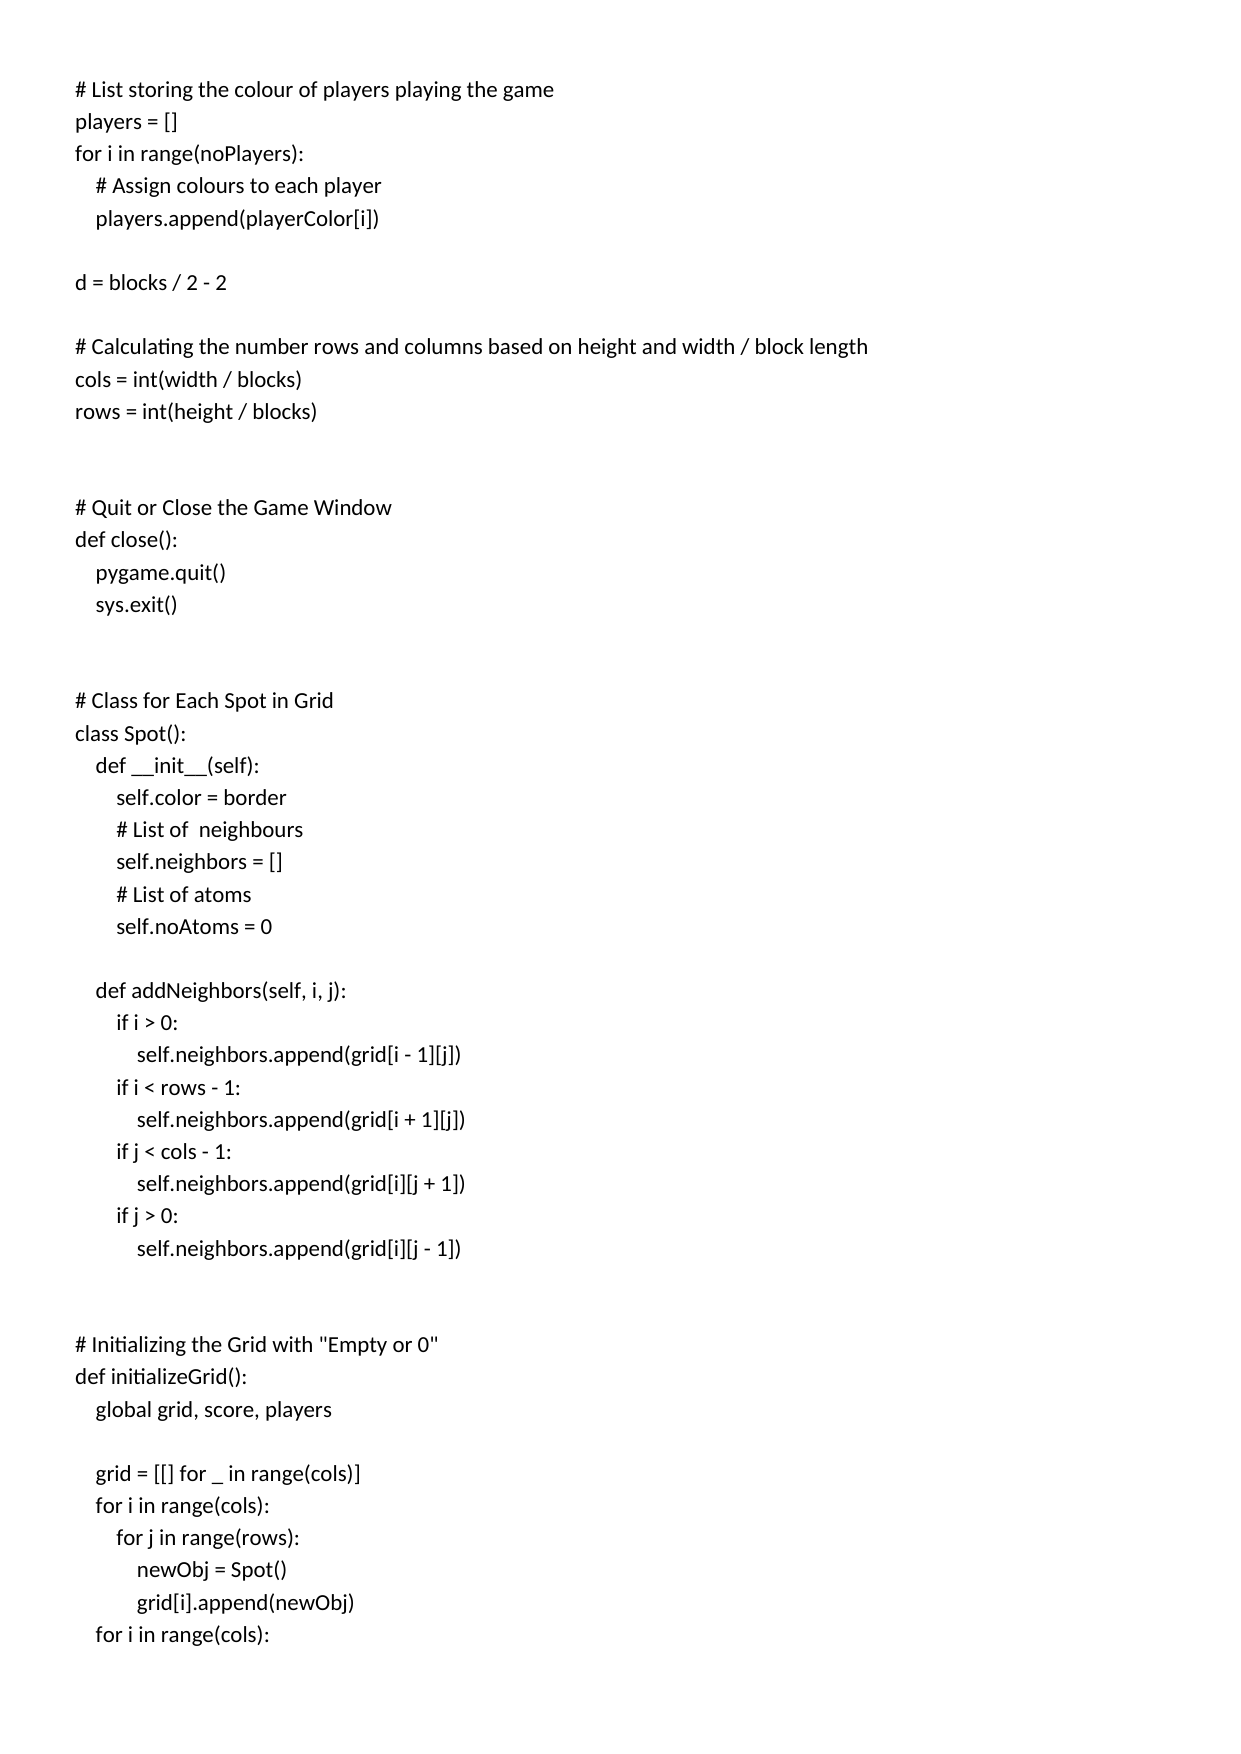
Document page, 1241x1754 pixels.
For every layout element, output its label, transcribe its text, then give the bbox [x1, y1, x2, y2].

text class Spot(): [75, 719, 1165, 747]
text grid = [[] for _ in range(cols)] [75, 1459, 1165, 1487]
text self.neighbors.append(grid[i][j - 1]) [75, 1234, 1165, 1262]
text self.neighbors.append(grid[i][j + 1]) [75, 1169, 1165, 1197]
text self.noAtoms = 0 [75, 912, 1165, 940]
text self.color = border [75, 783, 1165, 811]
text def __init__(self): [75, 751, 1165, 779]
text # Assign colours to each player [75, 172, 1165, 199]
text global grid, score, players [75, 1395, 1165, 1423]
text players = [] [75, 107, 1165, 135]
text if i < rows - 1: [75, 1073, 1165, 1101]
text for j in range(rows): [75, 1523, 1165, 1551]
text def initializeGrid(): [75, 1362, 1165, 1391]
text # Quit or Close the Game Window [75, 493, 1165, 521]
text for i in range(cols): [75, 1620, 1165, 1648]
text rows = int(height / blocks) [75, 397, 1165, 425]
text if j < cols - 1: [75, 1137, 1165, 1165]
text grid[i].append(newObj) [75, 1588, 1165, 1616]
text players.append(playerColor[i]) [75, 204, 1165, 232]
text self.neighbors = [] [75, 847, 1165, 876]
text # Initializing the Grid with "Empty or 0" [75, 1330, 1165, 1358]
text # List of atoms [75, 880, 1165, 908]
text self.neighbors.append(grid[i + 1][j]) [75, 1105, 1165, 1133]
text d = blocks / 2 - 2 [75, 268, 1165, 296]
text # Calculating the number rows and columns based on height and width / block length [75, 332, 1165, 361]
text if j > 0: [75, 1202, 1165, 1229]
text for i in range(noPlayers): [75, 139, 1165, 167]
text cols = int(width / blocks) [75, 365, 1165, 393]
text sys.exit() [75, 590, 1165, 618]
text pygame.quit() [75, 558, 1165, 586]
text # Class for Each Spot in Grid [75, 687, 1165, 714]
text if i > 0: [75, 1008, 1165, 1036]
text # List storing the colour of players playing the game [75, 75, 1165, 103]
text for i in range(cols): [75, 1491, 1165, 1519]
text def addNeighbors(self, i, j): [75, 976, 1165, 1004]
text # List of neighbours [75, 815, 1165, 843]
text def close(): [75, 526, 1165, 554]
text newObj = Spot() [75, 1556, 1165, 1584]
text self.neighbors.append(grid[i - 1][j]) [75, 1041, 1165, 1069]
